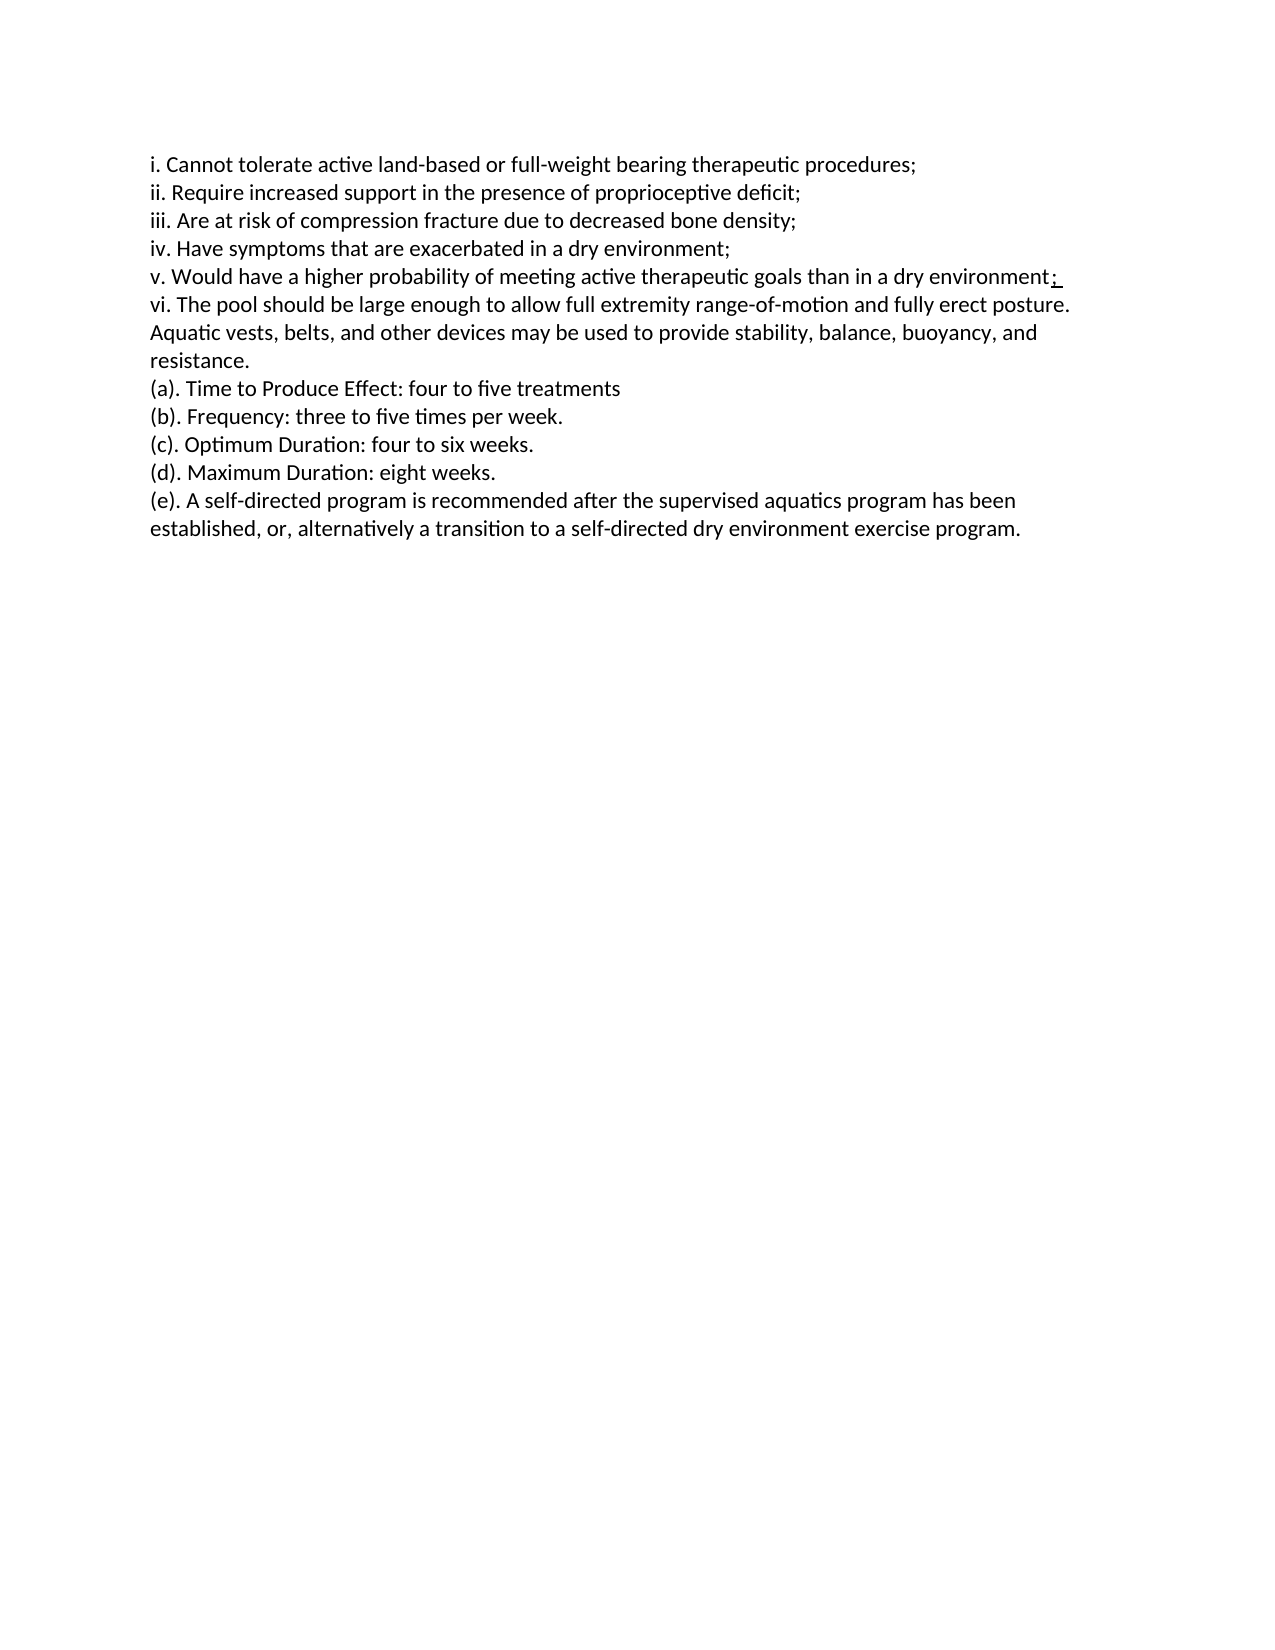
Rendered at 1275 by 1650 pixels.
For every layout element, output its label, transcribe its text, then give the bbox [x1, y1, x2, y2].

text vi. The pool should be large enough to allow full extremity range-of-motion and fully erect posture. Aquatic vests, belts, and other devices may be used to provide stability, balance, buoyancy, and resistance. [150, 290, 1125, 374]
text (c). Optimum Duration: four to six weeks. [150, 430, 1125, 458]
text (a). Time to Produce Effect: four to five treatments [150, 374, 1125, 402]
text (e). A self-directed program is recommended after the supervised aquatics program has been [150, 486, 1125, 514]
text (d). Maximum Duration: eight weeks. [150, 458, 1125, 486]
text iii. Are at risk of compression fracture due to decreased bone density; [150, 206, 1125, 234]
text established, or, alternatively a transition to a self-directed dry environment exercise program. [150, 514, 1125, 542]
text (b). Frequency: three to five times per week. [150, 402, 1125, 430]
text i. Cannot tolerate active land-based or full-weight bearing therapeutic procedures; [150, 150, 1125, 178]
text iv. Have symptoms that are exacerbated in a dry environment; [150, 234, 1125, 262]
text ii. Require increased support in the presence of proprioceptive deficit; [150, 178, 1125, 206]
text v. Would have a higher probability of meeting active therapeutic goals than in a dry environment; [150, 262, 1125, 290]
